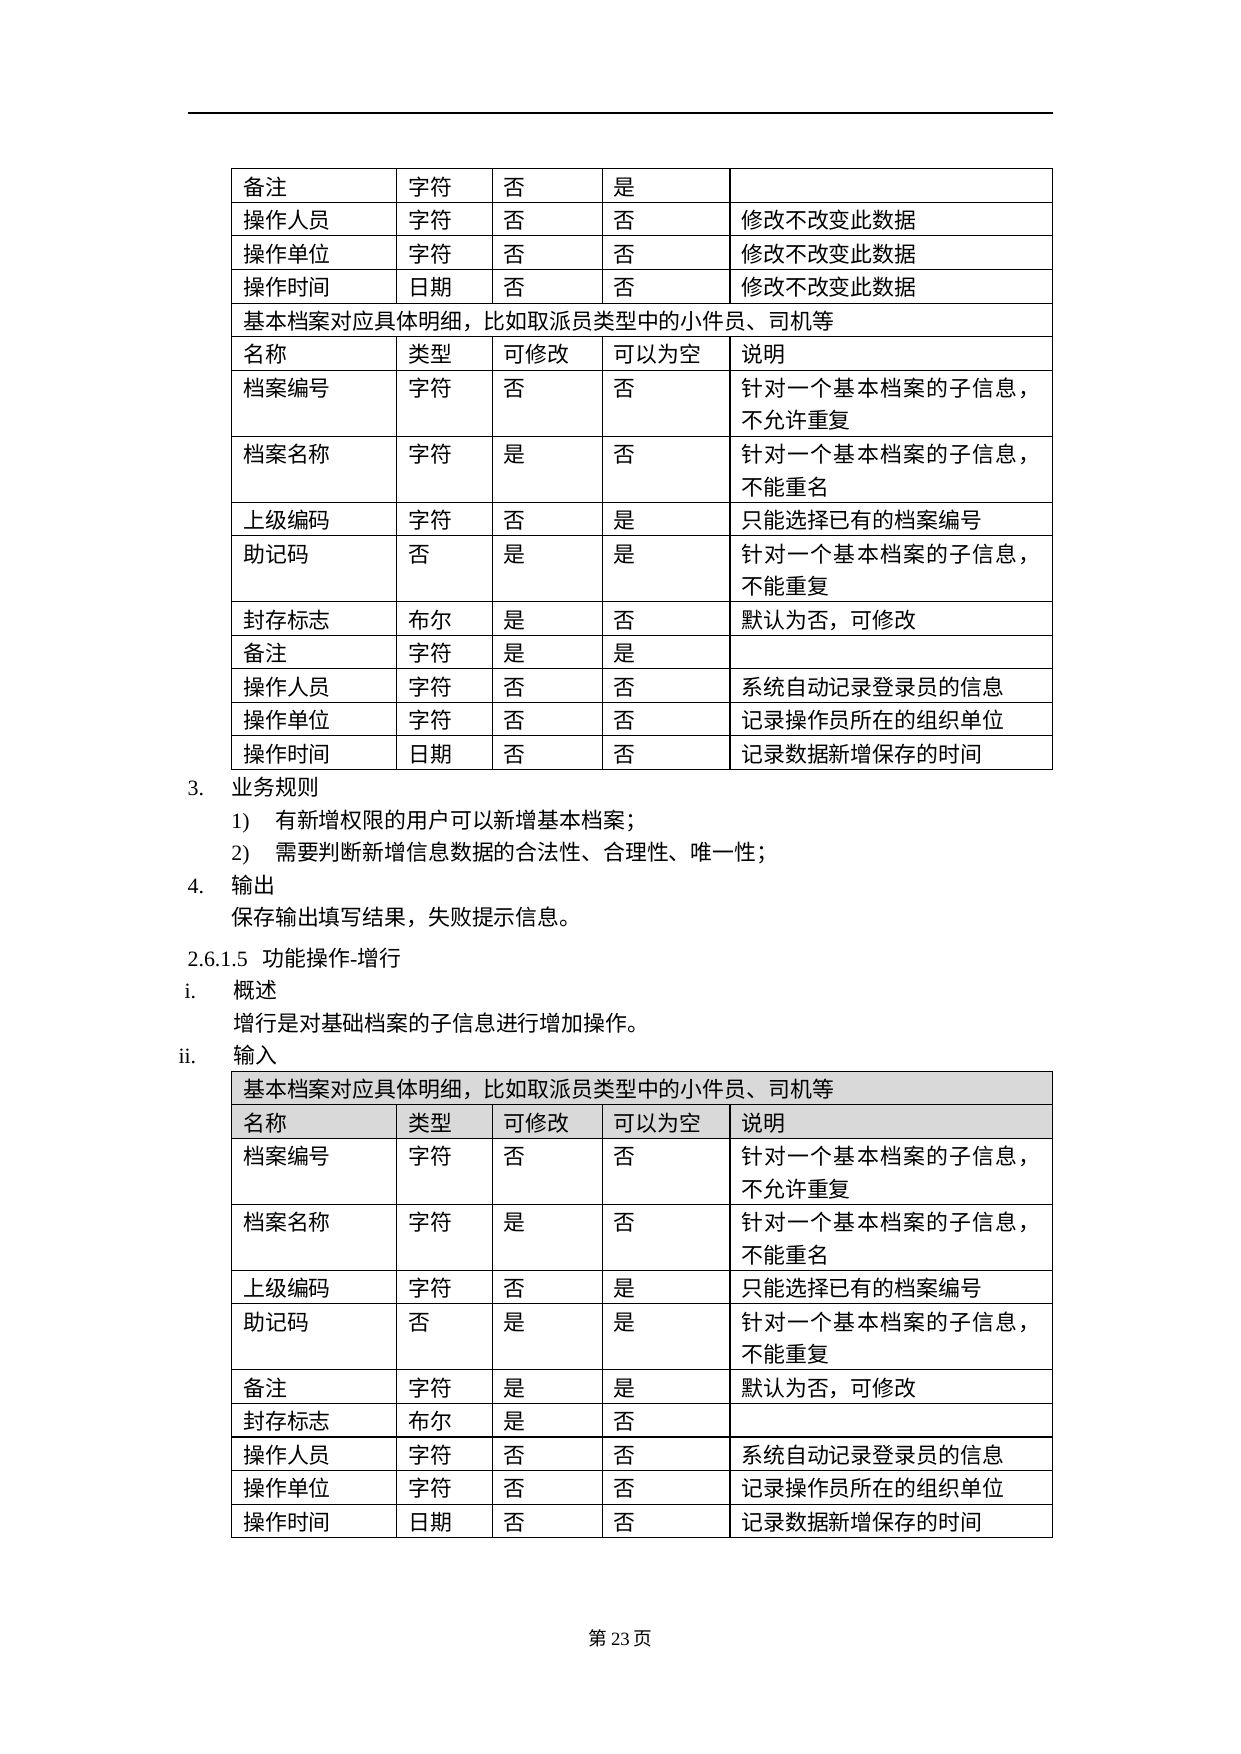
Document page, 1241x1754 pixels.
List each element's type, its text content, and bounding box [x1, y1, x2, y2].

table_cell 备注 [232, 169, 396, 202]
table_cell 日期 [397, 736, 492, 769]
table_cell 字符 [397, 636, 492, 668]
table_cell 否 [603, 236, 729, 269]
table_cell 默认为否，可修改 [731, 602, 1052, 635]
table_cell 否 [397, 536, 492, 601]
table_cell 档案名称 [232, 1205, 396, 1270]
table_cell 类型 [397, 337, 492, 369]
table_cell 操作单位 [232, 236, 396, 269]
table_cell 否 [493, 1505, 602, 1537]
table_cell 否 [603, 1139, 729, 1204]
table_cell 修改不改变此数据 [731, 236, 1052, 269]
table_cell 否 [493, 270, 602, 302]
table_cell 是 [493, 1205, 602, 1270]
table_cell 档案名称 [232, 437, 396, 502]
table_cell 操作单位 [232, 703, 396, 735]
table_cell 是 [603, 636, 729, 668]
table_cell 是 [493, 602, 602, 635]
table_cell 否 [493, 1139, 602, 1204]
table_cell [731, 169, 1052, 202]
table_cell 名称 [232, 337, 396, 369]
table_cell 否 [603, 1205, 729, 1270]
table_cell 是 [603, 1370, 729, 1403]
table_cell 字符 [397, 169, 492, 202]
table_cell 字符 [397, 437, 492, 502]
table_cell 字符 [397, 371, 492, 436]
table_cell 记录数据新增保存的时间 [731, 1505, 1052, 1537]
table_cell 针对一个基本档案的子信息，不允许重复 [731, 1139, 1052, 1204]
table_cell 日期 [397, 270, 492, 302]
table_cell 针对一个基本档案的子信息，不允许重复 [731, 371, 1052, 436]
table_cell 否 [603, 736, 729, 769]
table_cell 名称 [232, 1105, 396, 1138]
table_cell 字符 [397, 236, 492, 269]
table_cell 封存标志 [232, 1404, 396, 1436]
table_cell 布尔 [397, 602, 492, 635]
list 需要判断新增信息数据的合法性、合理性、唯一性； [231, 835, 1053, 867]
table_cell 是 [603, 536, 729, 601]
table_cell 记录操作员所在的组织单位 [731, 703, 1052, 735]
table_header 基本档案对应具体明细，比如取派员类型中的小件员、司机等 [232, 1072, 1052, 1104]
list 有新增权限的用户可以新增基本档案； [231, 802, 1053, 835]
table_cell 否 [603, 1404, 729, 1436]
table_cell 系统自动记录登录员的信息 [731, 669, 1052, 702]
table_cell [731, 636, 1052, 668]
table_cell 字符 [397, 703, 492, 735]
table_cell [731, 1404, 1052, 1436]
table_cell 修改不改变此数据 [731, 270, 1052, 302]
table_cell 否 [603, 602, 729, 635]
table_cell 否 [603, 1438, 729, 1470]
table_cell 只能选择已有的档案编号 [731, 1271, 1052, 1303]
table_cell 否 [493, 1438, 602, 1470]
table_cell 否 [493, 371, 602, 436]
table_cell 是 [493, 536, 602, 601]
table_cell 布尔 [397, 1404, 492, 1436]
table_cell 否 [493, 169, 602, 202]
table_cell 否 [603, 669, 729, 702]
table_cell 否 [603, 270, 729, 302]
table_cell 操作人员 [232, 669, 396, 702]
table_cell 修改不改变此数据 [731, 203, 1052, 235]
table_cell 操作人员 [232, 1438, 396, 1470]
table_cell 是 [493, 1370, 602, 1403]
table_cell 只能选择已有的档案编号 [731, 503, 1052, 535]
table_cell 针对一个基本档案的子信息，不能重复 [731, 1304, 1052, 1369]
table_cell 否 [603, 1505, 729, 1537]
table_cell 可以为空 [603, 1105, 729, 1138]
table_cell 操作时间 [232, 270, 396, 302]
table_cell 字符 [397, 203, 492, 235]
table_cell 针对一个基本档案的子信息，不能重复 [731, 536, 1052, 601]
table_cell 默认为否，可修改 [731, 1370, 1052, 1403]
table_cell 说明 [731, 1105, 1052, 1138]
table_cell 说明 [731, 337, 1052, 369]
table_cell 否 [493, 203, 602, 235]
text 增行是对基础档案的子信息进行增加操作。 [233, 1006, 1053, 1038]
table_cell 否 [397, 1304, 492, 1369]
table_cell 针对一个基本档案的子信息，不能重名 [731, 437, 1052, 502]
table_cell 可修改 [493, 1105, 602, 1138]
table_cell 否 [603, 371, 729, 436]
table_cell 字符 [397, 1205, 492, 1270]
table_cell 字符 [397, 503, 492, 535]
table_cell 是 [493, 636, 602, 668]
table_cell 否 [493, 1471, 602, 1503]
table_cell 是 [493, 1304, 602, 1369]
table_cell 否 [603, 1471, 729, 1503]
list 输出 [187, 867, 1053, 900]
table_cell 助记码 [232, 536, 396, 601]
table_cell 记录数据新增保存的时间 [731, 736, 1052, 769]
table_cell 否 [493, 736, 602, 769]
table_cell 助记码 [232, 1304, 396, 1369]
list 业务规则 [187, 770, 1053, 802]
table_cell 上级编码 [232, 1271, 396, 1303]
table_cell 字符 [397, 1370, 492, 1403]
table_cell 否 [603, 703, 729, 735]
table_cell 否 [493, 236, 602, 269]
table_cell 操作人员 [232, 203, 396, 235]
table_cell 上级编码 [232, 503, 396, 535]
table_cell 档案编号 [232, 371, 396, 436]
table_cell 否 [493, 1271, 602, 1303]
table_cell 备注 [232, 1370, 396, 1403]
table_cell 否 [603, 203, 729, 235]
table_cell 备注 [232, 636, 396, 668]
table_cell 字符 [397, 1438, 492, 1470]
list 概述 [196, 973, 1053, 1006]
table_cell 记录操作员所在的组织单位 [731, 1471, 1052, 1503]
table_cell 是 [493, 1404, 602, 1436]
table_cell 基本档案对应具体明细，比如取派员类型中的小件员、司机等 [232, 304, 1052, 336]
table_cell 字符 [397, 1471, 492, 1503]
table_cell 档案编号 [232, 1139, 396, 1204]
table_cell 可以为空 [603, 337, 729, 369]
table_cell 封存标志 [232, 602, 396, 635]
table_cell 是 [603, 169, 729, 202]
table_cell 操作时间 [232, 736, 396, 769]
table_cell 是 [603, 1304, 729, 1369]
table_cell 否 [493, 503, 602, 535]
table_cell 操作单位 [232, 1471, 396, 1503]
table_cell 针对一个基本档案的子信息，不能重名 [731, 1205, 1052, 1270]
table_cell 类型 [397, 1105, 492, 1138]
table_cell 字符 [397, 669, 492, 702]
list 输入 [196, 1038, 1053, 1071]
text 保存输出填写结果，失败提示信息。 [231, 900, 1053, 932]
table_cell 字符 [397, 1271, 492, 1303]
table_cell 系统自动记录登录员的信息 [731, 1438, 1052, 1470]
table_cell 可修改 [493, 337, 602, 369]
table_cell 否 [493, 669, 602, 702]
table_cell 操作时间 [232, 1505, 396, 1537]
table_cell 字符 [397, 1139, 492, 1204]
table_cell 否 [493, 703, 602, 735]
table_cell 日期 [397, 1505, 492, 1537]
table_cell 是 [603, 1271, 729, 1303]
table_cell 是 [493, 437, 602, 502]
table_cell 是 [603, 503, 729, 535]
subtitle 功能操作-增行 [187, 941, 1053, 973]
table_cell 否 [603, 437, 729, 502]
